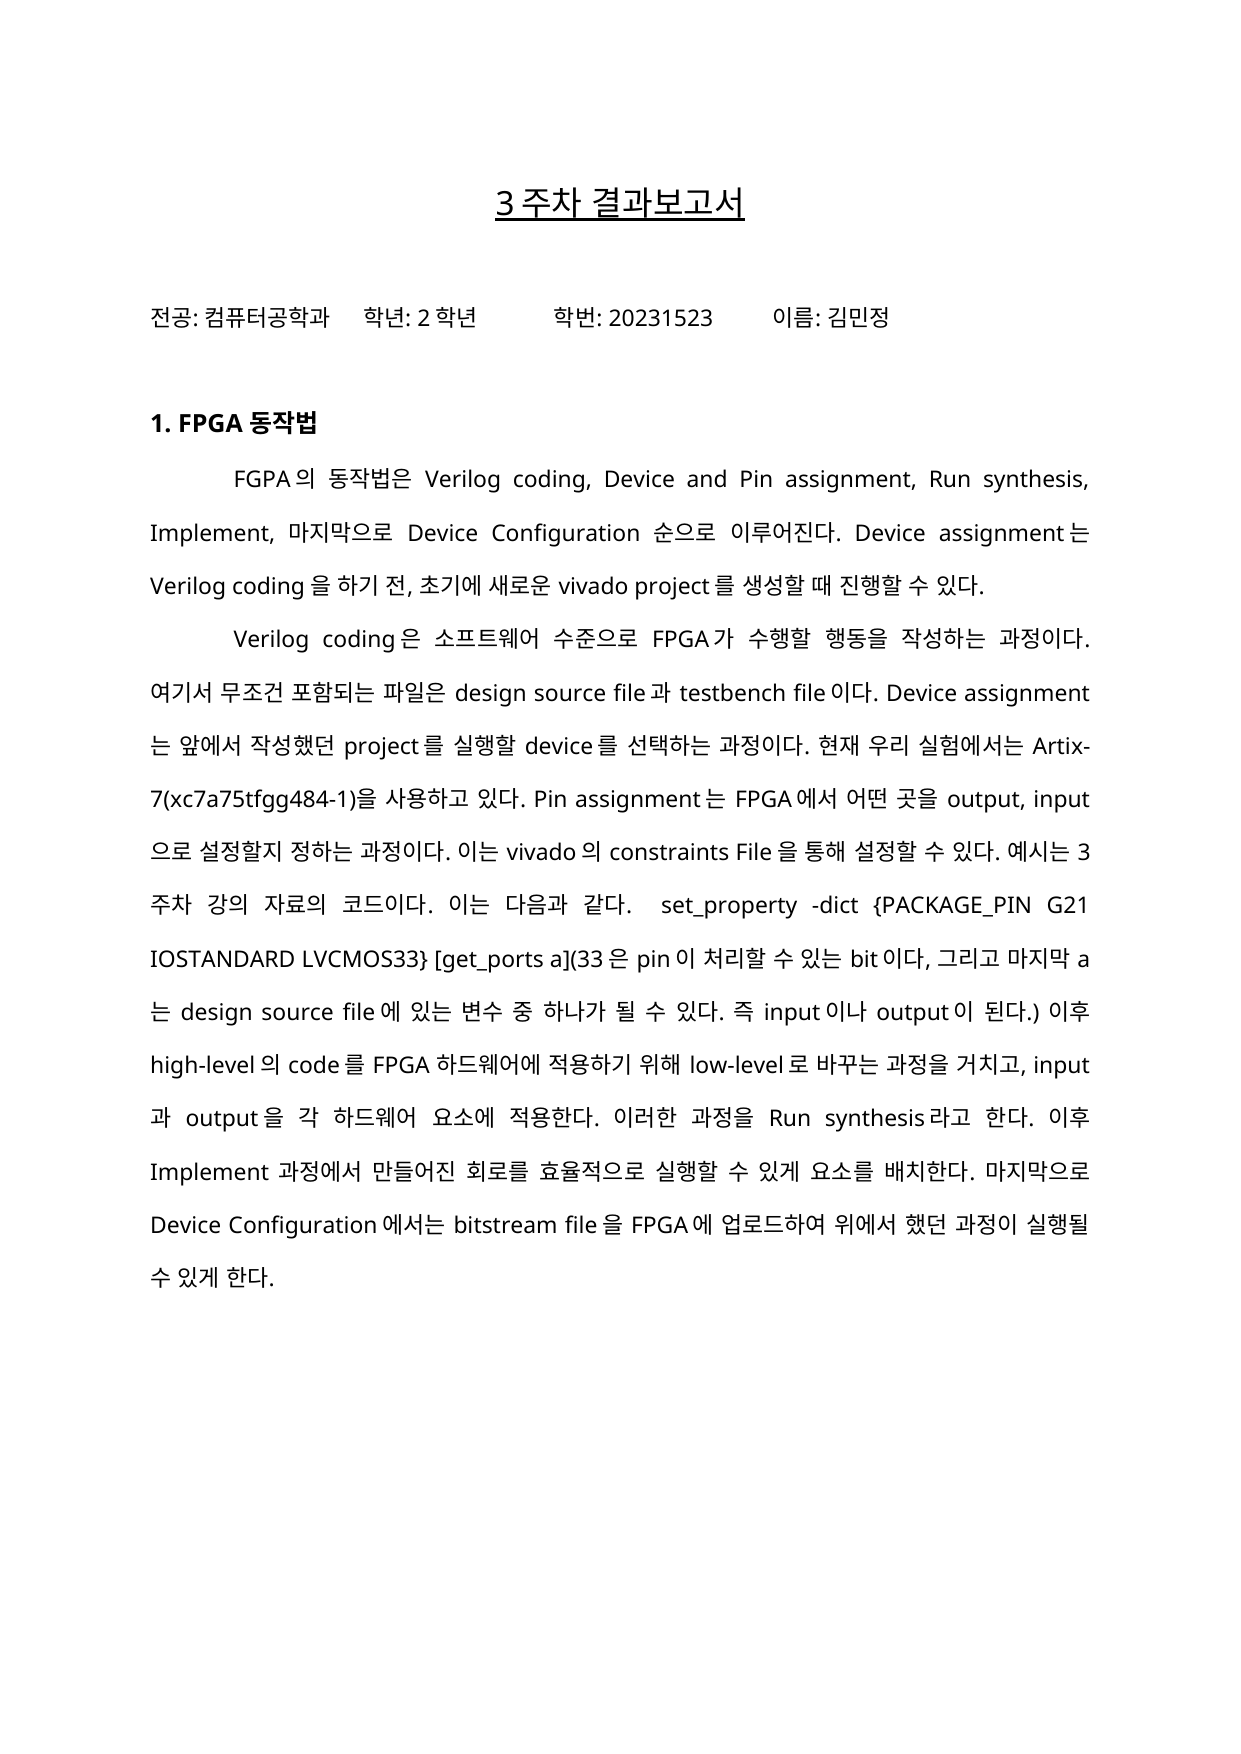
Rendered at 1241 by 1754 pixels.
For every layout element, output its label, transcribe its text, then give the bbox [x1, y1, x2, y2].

text Verilog coding은 소프트웨어 수준으로 FPGA가 수행할 행동을 작성하는 과정이다. 여기서 무조건 포함되는 파일은 design source file과 testbench file이다. Device assignment는 앞에서 작성했던 project를 실행할 device를 선택하는 과정이다. 현재 우리 실험에서는 Artix-7(xc7a75tfgg484-1)을 사용하고 있다. Pin assignment는 FPGA에서 어떤 곳을 output, input으로 설정할지 정하는 과정이다. 이는 vivado의 constraints File을 통해 설정할 수 있다. 예시는 3주차 강의 자료의 코드이다. 이는 다음과 같다. set_property -dict {PACKAGE_PIN G21 IOSTANDARD LVCMOS33} [get_ports a](33은 pin이 처리할 수 있는 bit이다, 그리고 마지막 a는 design source file에 있는 변수 중 하나가 될 수 있다. 즉 input이나 output이 된다.) 이후 high-level의 code를 FPGA 하드웨어에 적용하기 위해 low-level로 바꾸는 과정을 거치고, input과 output을 각 하드웨어 요소에 적용한다. 이러한 과정을 Run synthesis라고 한다. 이후 Implement 과정에서 만들어진 회로를 효율적으로 실행할 수 있게 요소를 배치한다. 마지막으로 Device Configuration에서는 bitstream file을 FPGA에 업로드하여 위에서 했던 과정이 실행될 수 있게 한다. [150, 621, 1090, 1293]
text 3주차 결과보고서 [150, 177, 1090, 226]
text 1. FPGA 동작법 [150, 403, 1090, 440]
text 전공: 컴퓨터공학과 학년: 2학년 학번: 20231523 이름: 김민정 [150, 300, 1090, 333]
text FGPA의 동작법은 Verilog coding, Device and Pin assignment, Run synthesis, Implement, 마지막으로 Device Configuration 순으로 이루어진다. Device assignment는 Verilog coding을 하기 전, 초기에 새로운 vivado project를 생성할 때 진행할 수 있다. [150, 461, 1090, 601]
